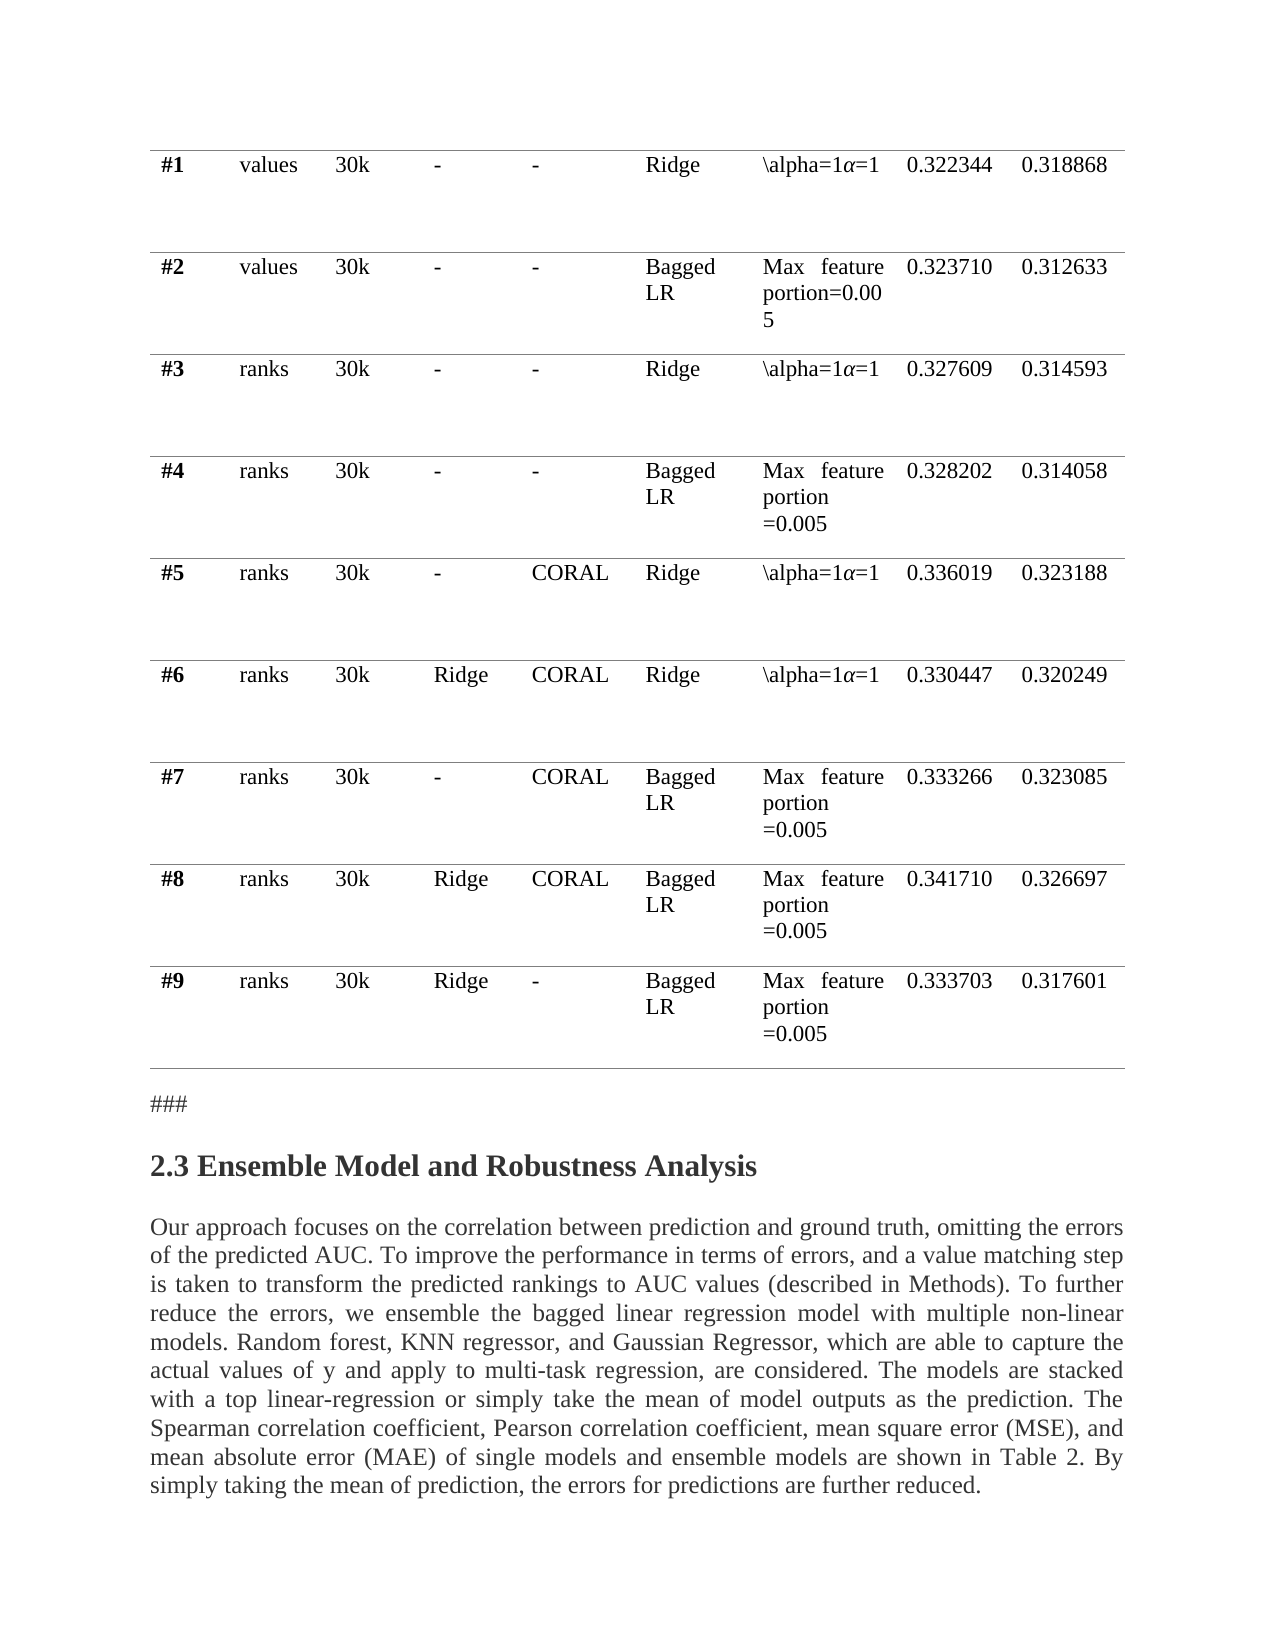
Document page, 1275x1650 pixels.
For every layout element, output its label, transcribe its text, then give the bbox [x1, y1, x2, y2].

table_cell 0.318868 [1010, 151, 1125, 252]
table_cell - [422, 763, 520, 864]
table_cell values [228, 151, 324, 252]
table_cell 0.333703 [895, 967, 1010, 1068]
table_cell 30k [324, 253, 422, 354]
table_cell 30k [324, 151, 422, 252]
table_cell Ridge [634, 559, 751, 660]
table_cell - [422, 151, 520, 252]
table_cell 0.320249 [1010, 661, 1125, 762]
table_cell 0.322344 [895, 151, 1010, 252]
table_cell #4 [150, 457, 228, 558]
table_cell - [422, 559, 520, 660]
table_cell 0.328202 [895, 457, 1010, 558]
table_cell - [422, 457, 520, 558]
table_cell #3 [150, 355, 228, 456]
table_cell 0.333266 [895, 763, 1010, 864]
table_cell #2 [150, 253, 228, 354]
table_cell 0.341710 [895, 865, 1010, 966]
text Our approach focuses on the correlation between prediction and ground truth, omitting the errors of the predicted AUC. To improve the performance in terms of errors, and a value matching step is taken to transform the predicted rankings to AUC values (described in Methods). To further reduce the errors, we ensemble the bagged linear regression model with multiple non-linear models. Random forest, KNN regressor, and Gaussian Regressor, which are able to capture the actual values of y and apply to multi-task regression, are considered. The models are stacked with a top linear-regression or simply take the mean of model outputs as the prediction. The Spearman correlation coefficient, Pearson correlation coefficient, mean square error (MSE), and mean absolute error (MAE) of single models and ensemble models are shown in Table 2. By simply taking the mean of prediction, the errors for predictions are further reduced. [150, 1212, 1125, 1499]
table_cell ranks [228, 559, 324, 660]
table_cell 30k [324, 763, 422, 864]
table_cell \alpha=1α=1 [751, 661, 895, 762]
table_cell 0.323188 [1010, 559, 1125, 660]
table_cell \alpha=1α=1 [751, 151, 895, 252]
table_cell \alpha=1α=1 [751, 355, 895, 456]
table_cell Ridge [422, 865, 520, 966]
table_cell Bagged LR [634, 457, 751, 558]
table_cell Max feature portion=0.005 [751, 253, 895, 354]
table_cell Ridge [634, 151, 751, 252]
table_cell values [228, 253, 324, 354]
table_cell 0.336019 [895, 559, 1010, 660]
table_cell 30k [324, 355, 422, 456]
table_cell Ridge [634, 355, 751, 456]
table_cell #5 [150, 559, 228, 660]
table_cell 30k [324, 967, 422, 1068]
table_cell ranks [228, 355, 324, 456]
table_cell - [520, 967, 634, 1068]
table_cell - [422, 253, 520, 354]
table_cell - [422, 355, 520, 456]
table_cell Bagged LR [634, 865, 751, 966]
table_cell Bagged LR [634, 763, 751, 864]
table_cell Bagged LR [634, 967, 751, 1068]
subtitle 2.3 Ensemble Model and Robustness Analysis [150, 1147, 1125, 1183]
table_cell - [520, 253, 634, 354]
table_cell 30k [324, 457, 422, 558]
table_cell 0.312633 [1010, 253, 1125, 354]
table_cell #9 [150, 967, 228, 1068]
table_cell 0.323710 [895, 253, 1010, 354]
table_cell CORAL [520, 865, 634, 966]
table_cell 0.317601 [1010, 967, 1125, 1068]
table_cell Ridge [634, 661, 751, 762]
table_cell 30k [324, 661, 422, 762]
table_cell - [520, 457, 634, 558]
table_cell - [520, 151, 634, 252]
table_cell 0.323085 [1010, 763, 1125, 864]
table_cell #7 [150, 763, 228, 864]
table_cell \alpha=1α=1 [751, 559, 895, 660]
table_cell Max feature portion =0.005 [751, 865, 895, 966]
table_cell ranks [228, 763, 324, 864]
table_cell Ridge [422, 967, 520, 1068]
table_cell 0.330447 [895, 661, 1010, 762]
table_cell CORAL [520, 661, 634, 762]
table_cell Max feature portion =0.005 [751, 457, 895, 558]
table_cell 0.326697 [1010, 865, 1125, 966]
table_cell ranks [228, 865, 324, 966]
text ### [150, 1089, 1125, 1118]
table_cell CORAL [520, 763, 634, 864]
table_cell Ridge [422, 661, 520, 762]
table_cell - [520, 355, 634, 456]
table_cell Max feature portion =0.005 [751, 763, 895, 864]
table_cell 30k [324, 559, 422, 660]
table_cell ranks [228, 457, 324, 558]
table_cell #8 [150, 865, 228, 966]
table_cell #1 [150, 151, 228, 252]
table_cell CORAL [520, 559, 634, 660]
table_cell 0.327609 [895, 355, 1010, 456]
table_cell 0.314593 [1010, 355, 1125, 456]
table_cell Max feature portion =0.005 [751, 967, 895, 1068]
table_cell ranks [228, 661, 324, 762]
table_cell 30k [324, 865, 422, 966]
table_cell 0.314058 [1010, 457, 1125, 558]
table_cell Bagged LR [634, 253, 751, 354]
table_cell ranks [228, 967, 324, 1068]
table_cell #6 [150, 661, 228, 762]
